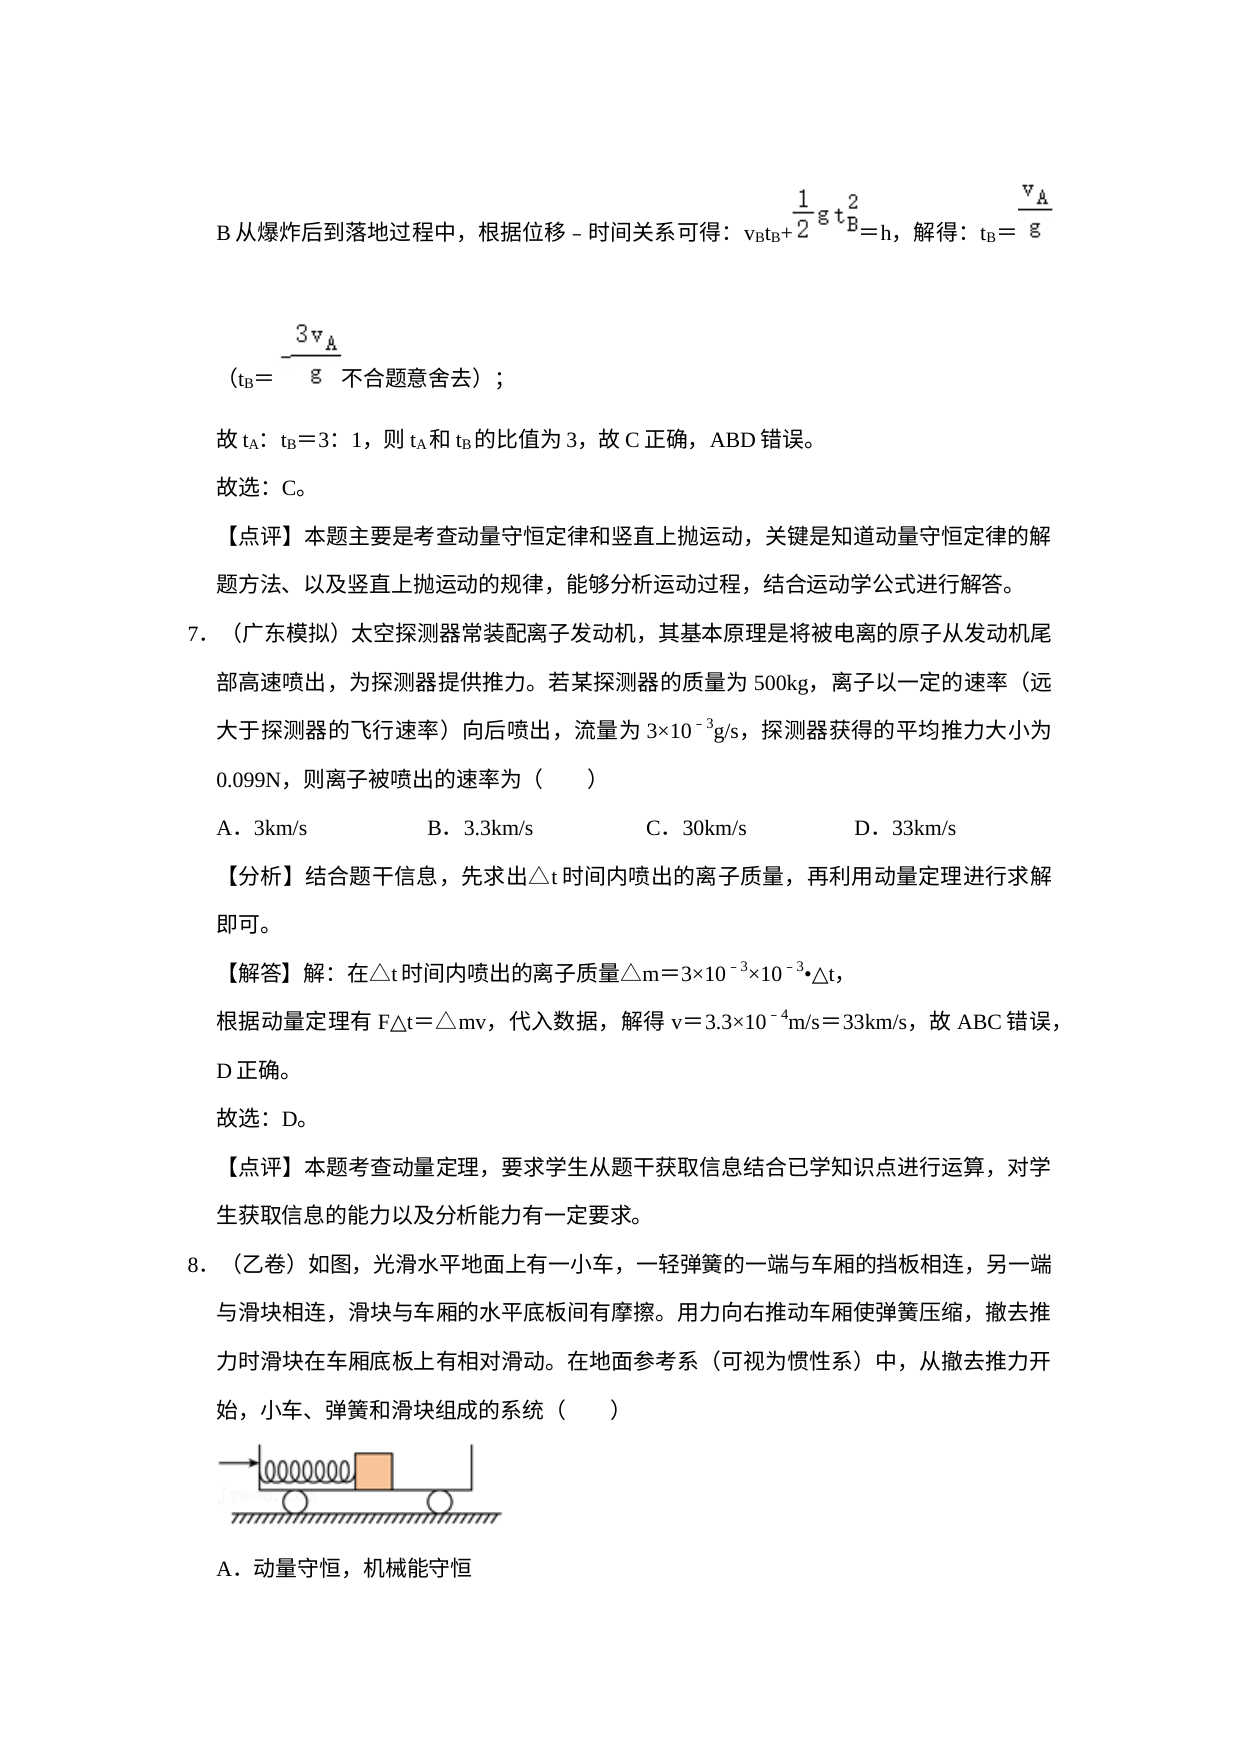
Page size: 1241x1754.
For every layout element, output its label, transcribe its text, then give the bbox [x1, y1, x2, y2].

text A．动量守恒，机械能守恒 [187, 1551, 1053, 1583]
picture [1018, 174, 1053, 241]
text A．3km/s B．3.3km/s C．30km/s D．33km/s [187, 810, 1053, 842]
picture [275, 321, 342, 387]
text 【解答】解：在△t时间内喷出的离子质量△m＝3×10﹣3×10﹣3•△t， [216, 955, 1053, 988]
text 故选：C。 [216, 470, 1053, 502]
text 7．（广东模拟）太空探测器常装配离子发动机，其基本原理是将被电离的原子从发动机尾部高速喷出，为探测器提供推力。若某探测器的质量为500kg，离子以一定的速率（远大于探测器的飞行速率）向后喷出，流量为3×10﹣3g/s，探测器获得的平均推力大小为0.099N，则离子被喷出的速率为（ ） [187, 615, 1053, 794]
picture [792, 185, 859, 241]
picture [216, 1440, 507, 1530]
text 根据动量定理有F△t＝△mv，代入数据，解得v＝3.3×10﹣4m/s＝33km/s，故ABC错误，D正确。 [216, 1004, 1053, 1085]
text 【点评】本题考查动量定理，要求学生从题干获取信息结合已学知识点进行运算，对学生获取信息的能力以及分析能力有一定要求。 [216, 1149, 1053, 1230]
text 故选：D。 [216, 1101, 1053, 1133]
text 【分析】结合题干信息，先求出△t时间内喷出的离子质量，再利用动量定理进行求解即可。 [216, 858, 1053, 939]
text 【点评】本题主要是考查动量守恒定律和竖直上抛运动，关键是知道动量守恒定律的解题方法、以及竖直上抛运动的规律，能够分析运动过程，结合运动学公式进行解答。 [216, 518, 1053, 599]
text B从爆炸后到落地过程中，根据位移﹣时间关系可得：vBtB+＝h，解得：tB＝（tB＝不合题意舍去）； [216, 162, 1053, 406]
text 故tA：tB＝3：1，则tA和tB的比值为3，故C正确，ABD错误。 [216, 422, 1053, 454]
text 8．（乙卷）如图，光滑水平地面上有一小车，一轻弹簧的一端与车厢的挡板相连，另一端与滑块相连，滑块与车厢的水平底板间有摩擦。用力向右推动车厢使弹簧压缩，撤去推力时滑块在车厢底板上有相对滑动。在地面参考系（可视为惯性系）中，从撤去推力开始，小车、弹簧和滑块组成的系统（ ） [187, 1246, 1053, 1425]
